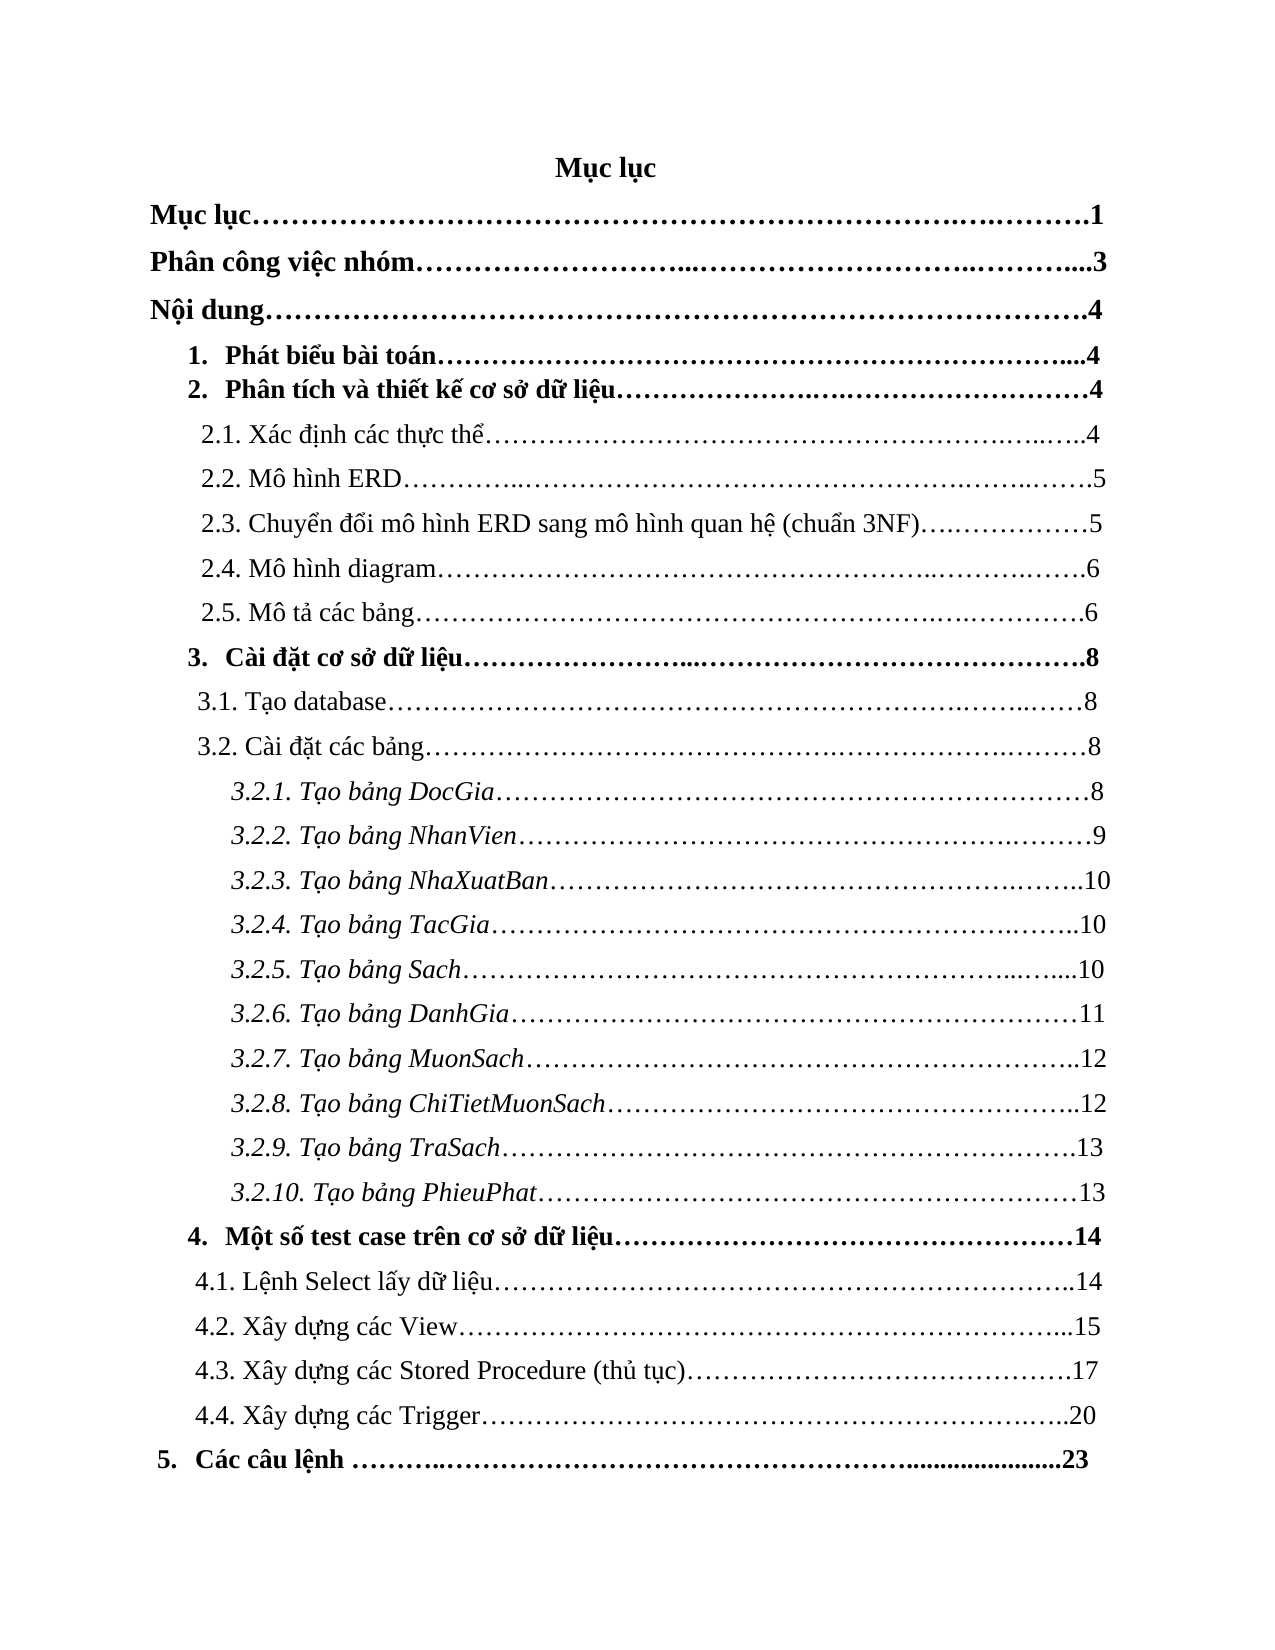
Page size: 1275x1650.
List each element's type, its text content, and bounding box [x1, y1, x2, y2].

text Nội dung………………………………………………………………………….4 [150, 292, 1125, 325]
list Phát biểu bài toán……………………………………………………………....4 [187, 339, 1125, 370]
text Phân công việc nhóm………………………...………………………..………....3 [150, 244, 1125, 278]
text 3.2. Cài đặt các bảng……………………………………….……………….………8 [150, 730, 1125, 761]
text 3.2.7. Tạo bảng MuonSach……………………………………………………..12 [150, 1042, 1125, 1073]
text 3.2.5. Tạo bảng Sach……………………………………………………...…....10 [150, 953, 1125, 984]
text 3.2.4. Tạo bảng TacGia………………………………………………….……..10 [150, 908, 1125, 939]
text 3.2.3. Tạo bảng NhaXuatBan…………………………………………….……..10 [150, 864, 1125, 895]
text 3.2.1. Tạo bảng DocGia…………………………………………………………8 [150, 774, 1125, 806]
text 3.2.2. Tạo bảng NhanVien……………………………………………….………9 [150, 819, 1125, 850]
text 5. Các câu lệnh ………..…………………………………………….......................23 [150, 1443, 1125, 1474]
text 3.1. Tạo database……………………………………………………….……..……8 [150, 685, 1125, 717]
text 4.4. Xây dựng các Trigger…………………………………………………….…..20 [150, 1399, 1125, 1430]
list Phân tích và thiết kế cơ sở dữ liệu………………….….………………………4 [187, 373, 1125, 404]
list Một số test case trên cơ sở dữ liệu……………………………………………14 [187, 1220, 1125, 1252]
text 3.2.10. Tạo bảng PhieuPhat……………………………………………………13 [150, 1176, 1125, 1207]
text 2.1. Xác định các thực thể………………………………………………….…..…..4 [187, 418, 1125, 449]
text 3.2.8. Tạo bảng ChiTietMuonSach……………………………………………..12 [150, 1087, 1125, 1118]
list Cài đặt cơ sở dữ liệu……………………...…………………………………….8 [187, 641, 1125, 672]
text 2.3. Chuyển đổi mô hình ERD sang mô hình quan hệ (chuẩn 3NF)….……………5 [187, 507, 1125, 538]
text 4.2. Xây dựng các View…………………………………………………………...15 [150, 1309, 1125, 1341]
text 2.5. Mô tả các bảng………………………………………………….….………….6 [187, 596, 1125, 627]
text 2.4. Mô hình diagram………………………………………………..……….…….6 [187, 552, 1125, 583]
text 2.2. Mô hình ERD…………..………………………………………….……..…….5 [187, 462, 1125, 494]
text 4.1. Lệnh Select lấy dữ liệu………………………………………………………..14 [150, 1265, 1125, 1296]
subtitle Mục lục [150, 150, 1125, 183]
text 4.3. Xây dựng các Stored Procedure (thủ tục)…………………………………….17 [150, 1354, 1125, 1385]
text 3.2.6. Tạo bảng DanhGia………………………………………………………11 [150, 997, 1125, 1029]
text 3.2.9. Tạo bảng TraSach……………………………………………………….13 [150, 1131, 1125, 1162]
text Mục lục……………………………………………………………….….……….1 [150, 197, 1125, 231]
